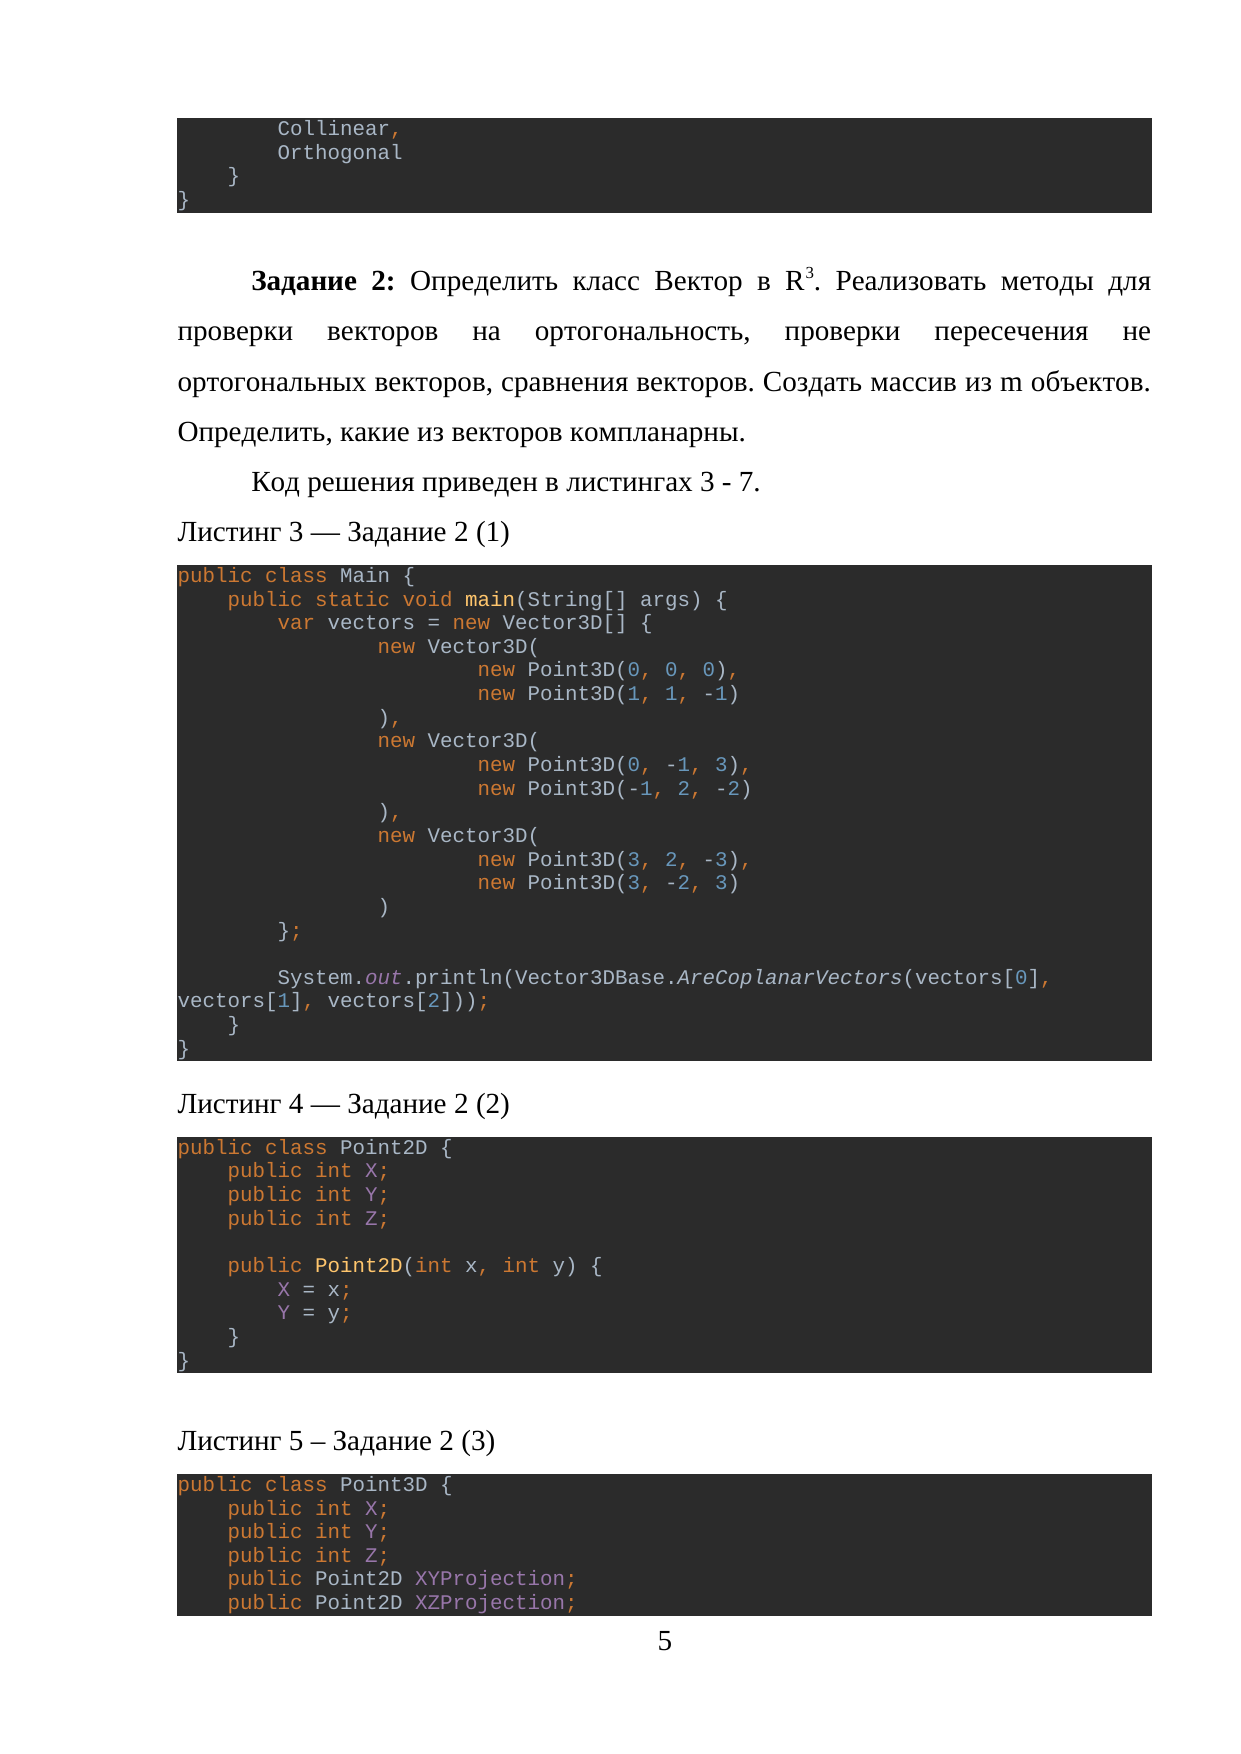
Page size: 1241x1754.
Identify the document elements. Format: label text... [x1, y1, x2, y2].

text Листинг 4 — Задание 2 (2) [177, 1086, 1152, 1120]
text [177, 118, 1152, 213]
text Листинг 3 — Задание 2 (1) [177, 514, 1152, 548]
text Код решения приведен в листингах 3 - 7. [177, 464, 1152, 498]
text public class Main { public static void main(String[] args) { var vectors = new Vector3D[] { new Vector3D( new Point3D(0, 0, 0), new Point3D(1, 1, -1) ), new Vector3D( new Point3D(0, -1, 3), new Point3D(-1, 2, -2) ), new Vector3D( new Point3D(3, 2, -3), new Point3D(3, -2, 3) ) }; System.out.println(Vector3DBase.AreCoplanarVectors(vectors[0], vectors[1], vectors[2])); } } [177, 565, 1152, 1061]
text Листинг 5 – Задание 2 (3) [177, 1423, 1152, 1457]
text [177, 1474, 1152, 1616]
text Задание 2: Определить класс Вектор в R3. Реализовать методы для проверки векторов на ортогональность, проверки пересечения не ортогональных векторов, сравнения векторов. Создать массив из m объектов. Определить, какие из векторов компланарны. [177, 263, 1152, 447]
text public class Point2D { public int X; public int Y; public int Z; public Point2D(int x, int y) { X = x; Y = y; } } [177, 1137, 1152, 1373]
